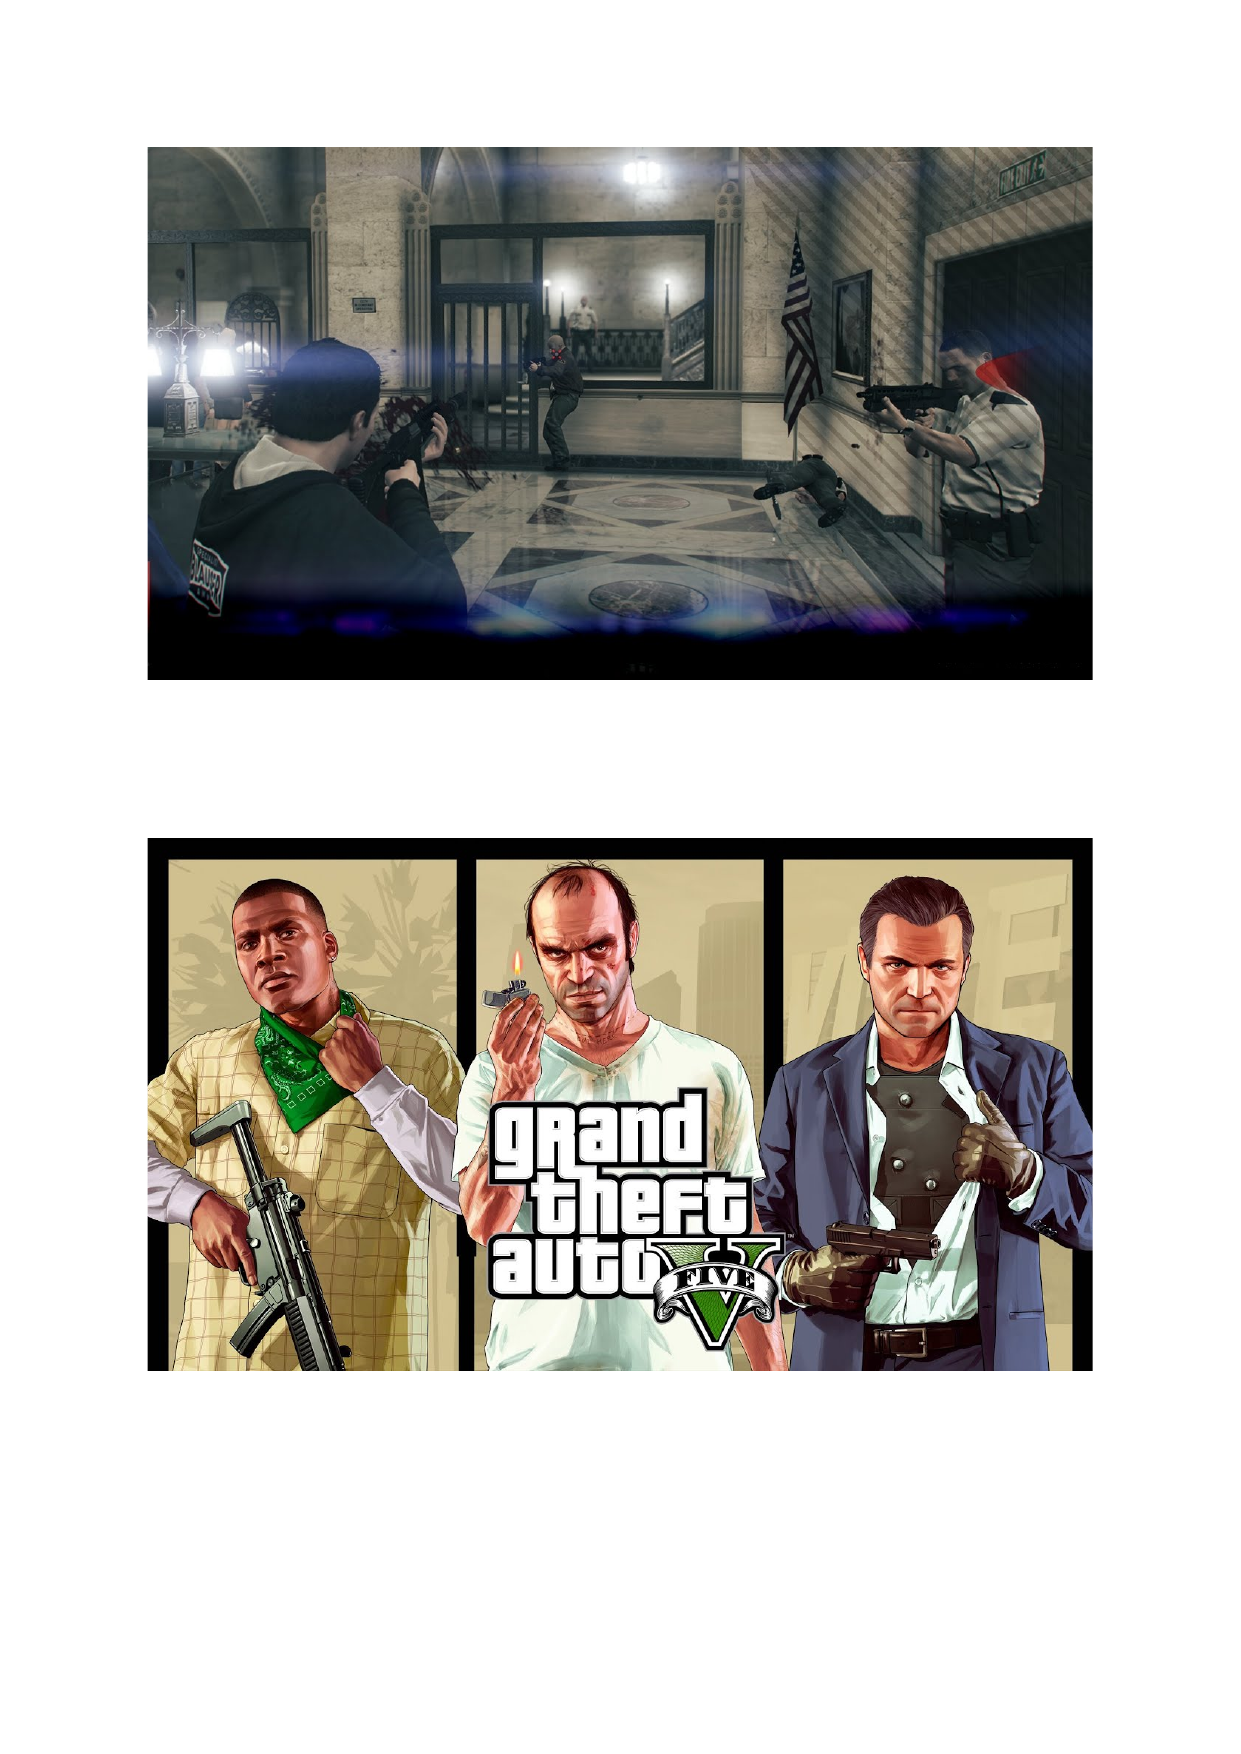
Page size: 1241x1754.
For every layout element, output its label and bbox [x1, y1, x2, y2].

picture [147, 147, 1093, 680]
picture [147, 838, 1093, 1371]
